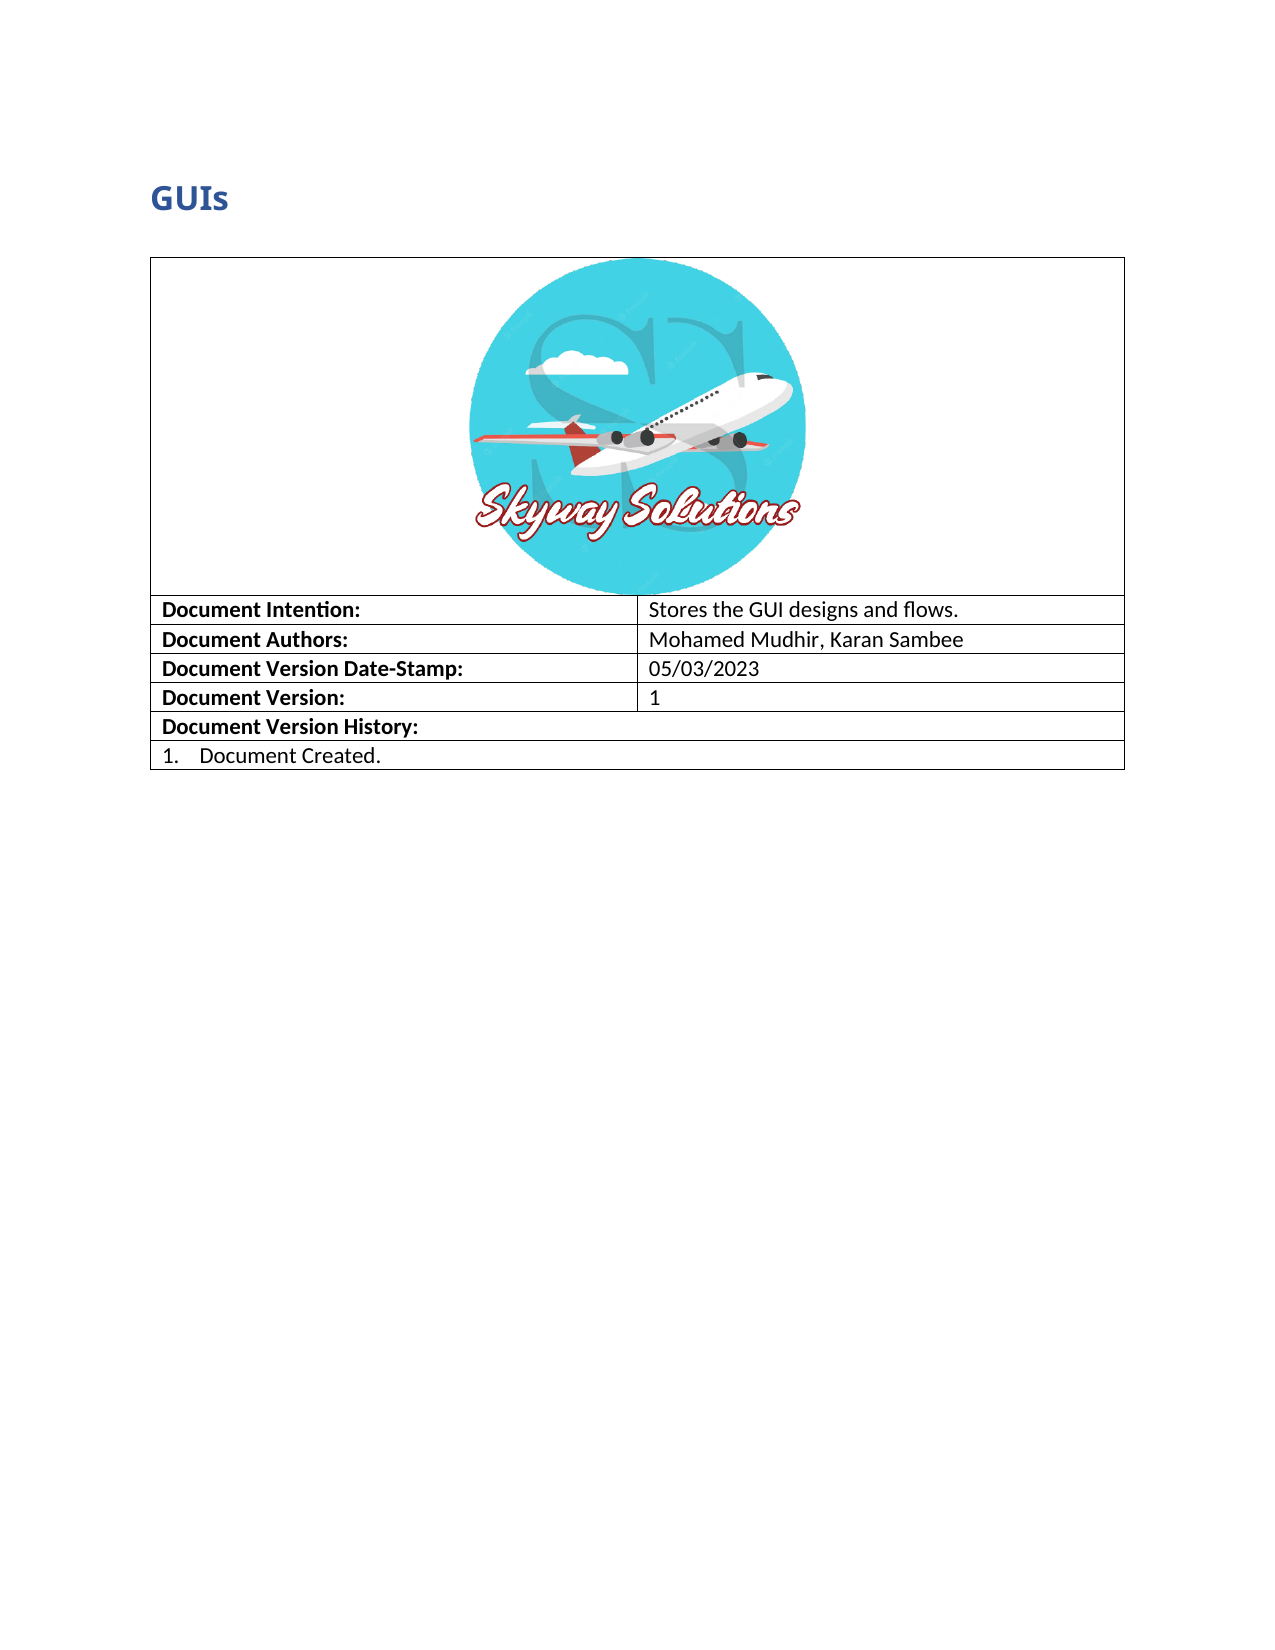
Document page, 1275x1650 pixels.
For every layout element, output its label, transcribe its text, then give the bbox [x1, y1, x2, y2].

table_cell Mohamed Mudhir, Karan Sambee [638, 625, 1124, 653]
table_cell Document Version History: [151, 712, 1124, 740]
table_cell Document Created. [151, 741, 1124, 769]
subtitle GUIs [150, 175, 1125, 220]
table_cell 05/03/2023 [638, 654, 1124, 682]
table_header [806, 258, 1124, 594]
table_header [151, 258, 469, 594]
table_cell 1 [638, 683, 1124, 711]
picture [469, 258, 806, 595]
table_cell Document Intention: [151, 596, 637, 624]
table_cell Stores the GUI designs and flows. [638, 596, 1124, 624]
table_cell Document Version: [151, 683, 637, 711]
table_cell Document Authors: [151, 625, 637, 653]
table_cell Document Version Date-Stamp: [151, 654, 637, 682]
